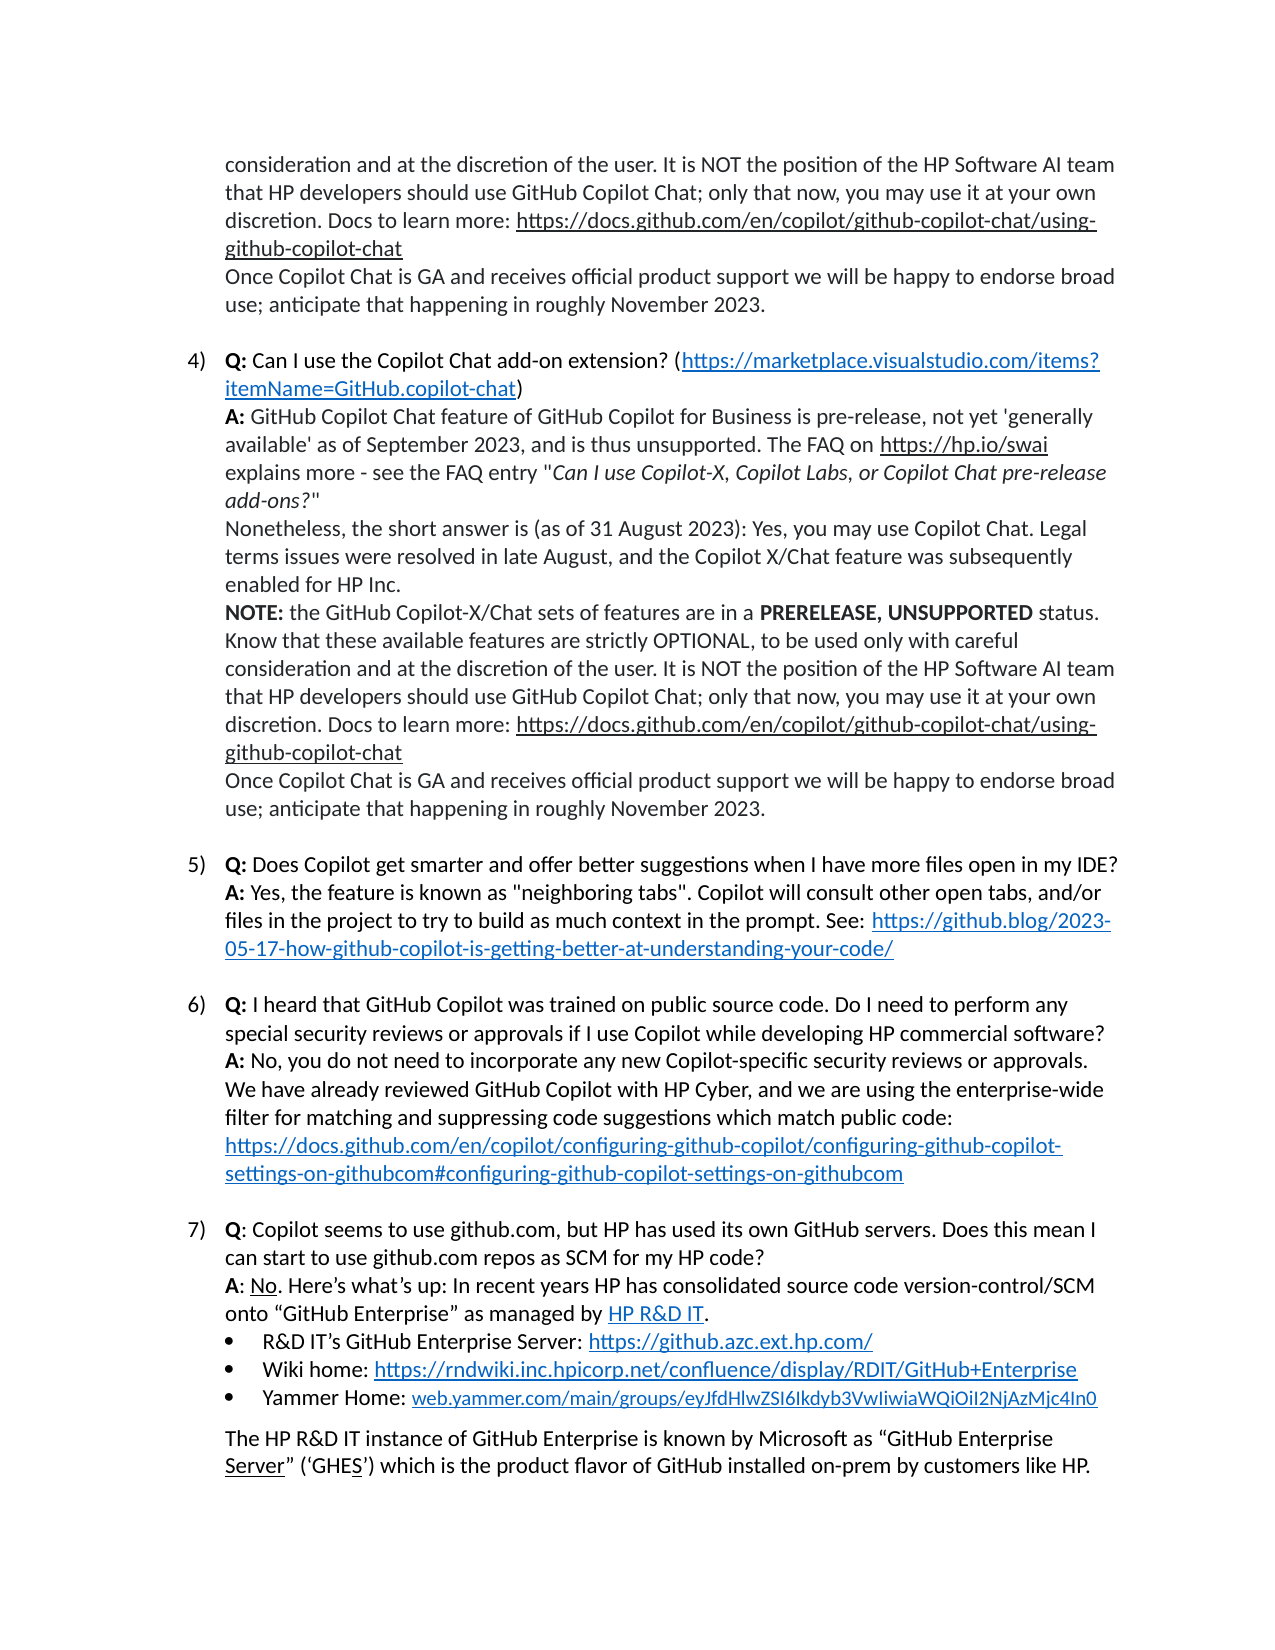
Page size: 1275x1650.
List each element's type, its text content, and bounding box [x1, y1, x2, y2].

list Q: Copilot seems to use github.com, but HP has used its own GitHub servers. Does this mean I can start to use github.com repos as SCM for my HP code? A: No. Here’s what’s up: In recent years HP has consolidated source code version-control/SCM onto “GitHub Enterprise” as managed by HP R&D IT. [187, 1215, 1125, 1327]
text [225, 1424, 1125, 1480]
list Q: Does Copilot get smarter and offer better suggestions when I have more files open in my IDE? A: Yes, the feature is known as "neighboring tabs". Copilot will consult other open tabs, and/or files in the project to try to build as much context in the prompt. See: https://github.blog/2023-05-17-how-github-copilot-is-getting-better-at-understanding-your-code/ [187, 851, 1125, 963]
list Wiki home: https://rndwiki.inc.hpicorp.net/confluence/display/RDIT/GitHub+Enterprise [225, 1355, 1125, 1383]
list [187, 150, 1125, 346]
list R&D IT’s GitHub Enterprise Server: https://github.azc.ext.hp.com/ [225, 1327, 1125, 1355]
list Q: Can I use the Copilot Chat add-on extension? (https://marketplace.visualstudio.com/items?itemName=GitHub.copilot-chat) A: GitHub Copilot Chat feature of GitHub Copilot for Business is pre-release, not yet 'generally available' as of September 2023, and is thus unsupported. The FAQ on https://hp.io/swai explains more - see the FAQ entry "Can I use Copilot-X, Copilot Labs, or Copilot Chat pre-release add-ons?" Nonetheless, the short answer is (as of 31 August 2023): Yes, you may use Copilot Chat. Legal terms issues were resolved in late August, and the Copilot X/Chat feature was subsequently enabled for HP Inc. NOTE: the GitHub Copilot-X/Chat sets of features are in a PRERELEASE, UNSUPPORTED status. Know that these available features are strictly OPTIONAL, to be used only with careful consideration and at the discretion of the user. It is NOT the position of the HP Software AI team that HP developers should use GitHub Copilot Chat; only that now, you may use it at your own discretion. Docs to learn more: https://docs.github.com/en/copilot/github-copilot-chat/using-github-copilot-chat Once Copilot Chat is GA and receives official product support we will be happy to endorse broad use; anticipate that happening in roughly November 2023. [187, 346, 1125, 851]
list Q: I heard that GitHub Copilot was trained on public source code. Do I need to perform any special security reviews or approvals if I use Copilot while developing HP commercial software? A: No, you do not need to incorporate any new Copilot-specific security reviews or approvals. We have already reviewed GitHub Copilot with HP Cyber, and we are using the enterprise-wide filter for matching and suppressing code suggestions which match public code: https://docs.github.com/en/copilot/configuring-github-copilot/configuring-github-copilot-settings-on-githubcom#configuring-github-copilot-settings-on-githubcom [187, 991, 1125, 1187]
list Yammer Home: web.yammer.com/main/groups/eyJfdHlwZSI6Ikdyb3VwIiwiaWQiOiI2NjAzMjc4In0 [225, 1383, 1125, 1411]
